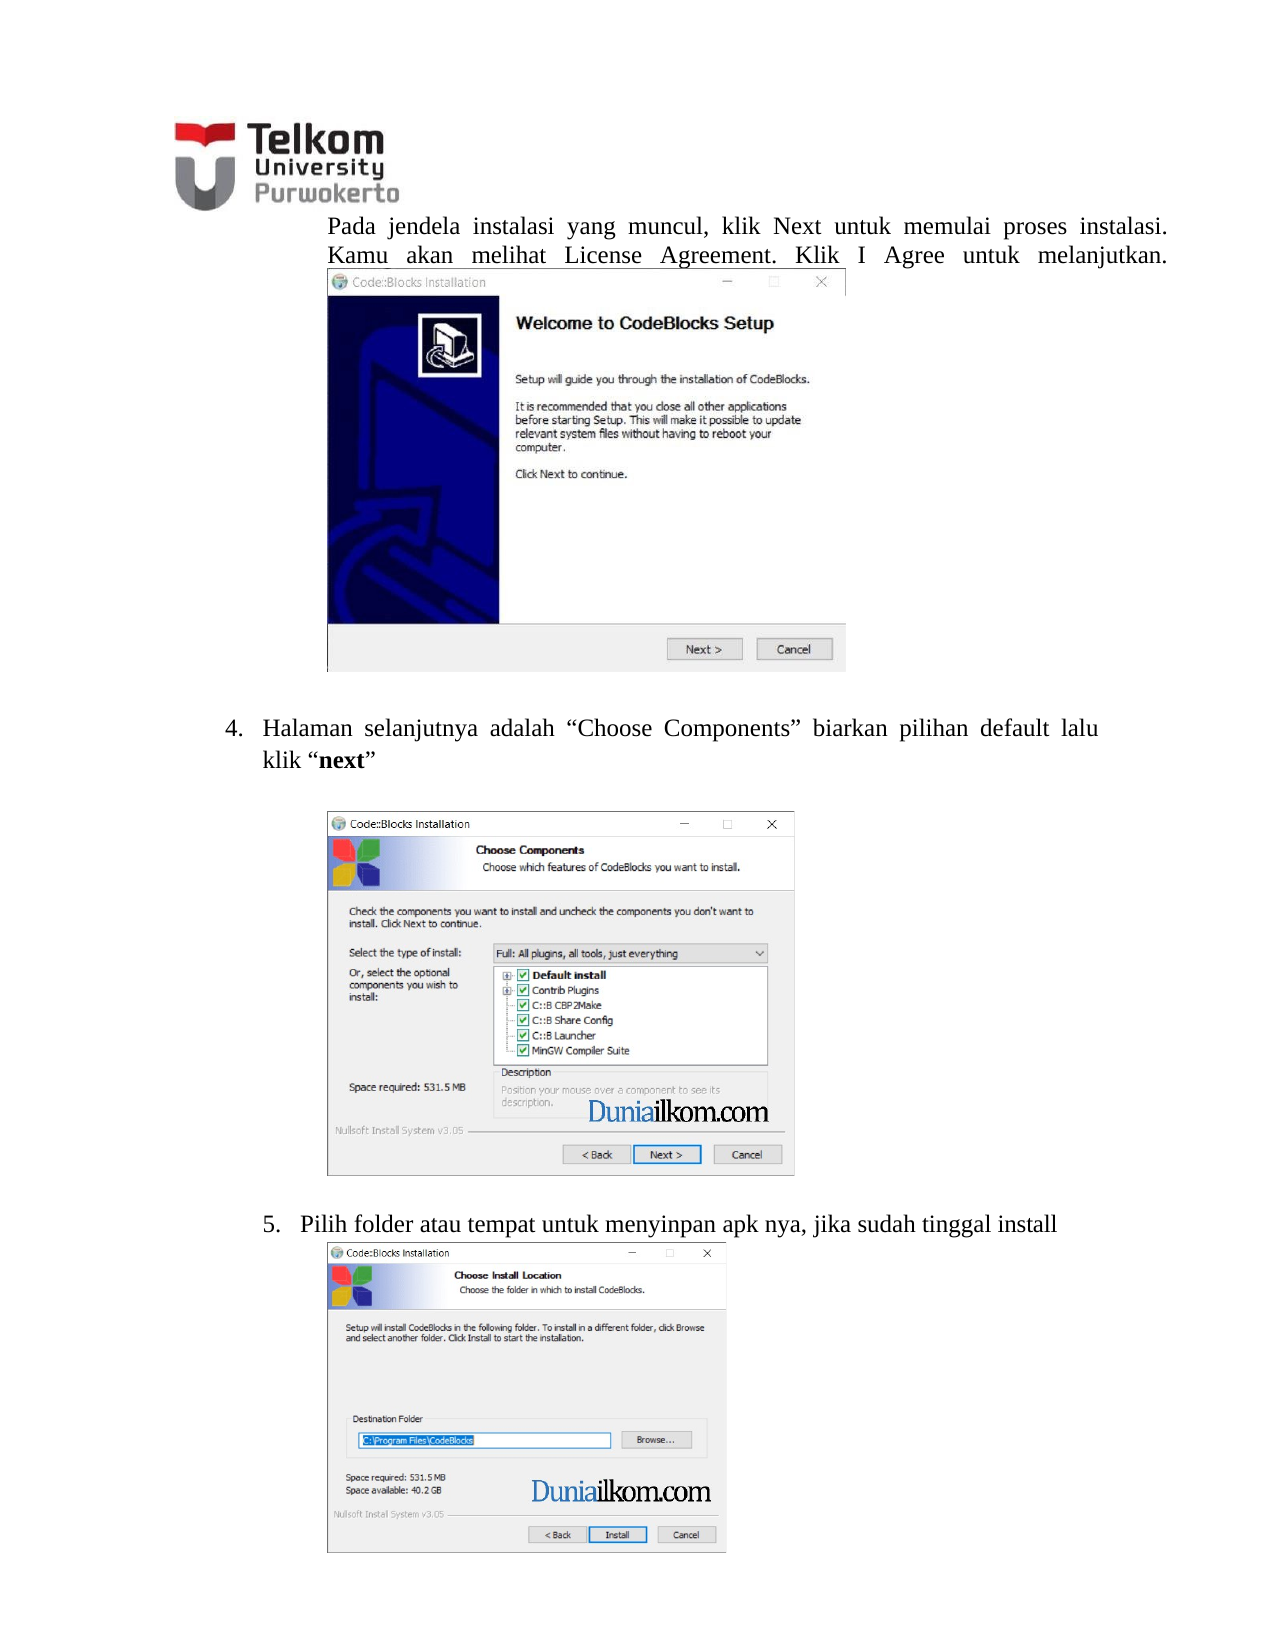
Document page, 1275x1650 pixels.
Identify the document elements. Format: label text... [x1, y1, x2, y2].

picture [174, 116, 405, 212]
list Halaman selanjutnya adalah “Choose Components” biarkan pilihan default lalu klik “next” [225, 713, 1098, 774]
picture [327, 1242, 727, 1553]
picture [327, 811, 795, 1176]
list Pilih folder atau tempat untuk menyinpan apk nya, jika sudah tinggal install [262, 1209, 1169, 1238]
picture [327, 268, 846, 672]
